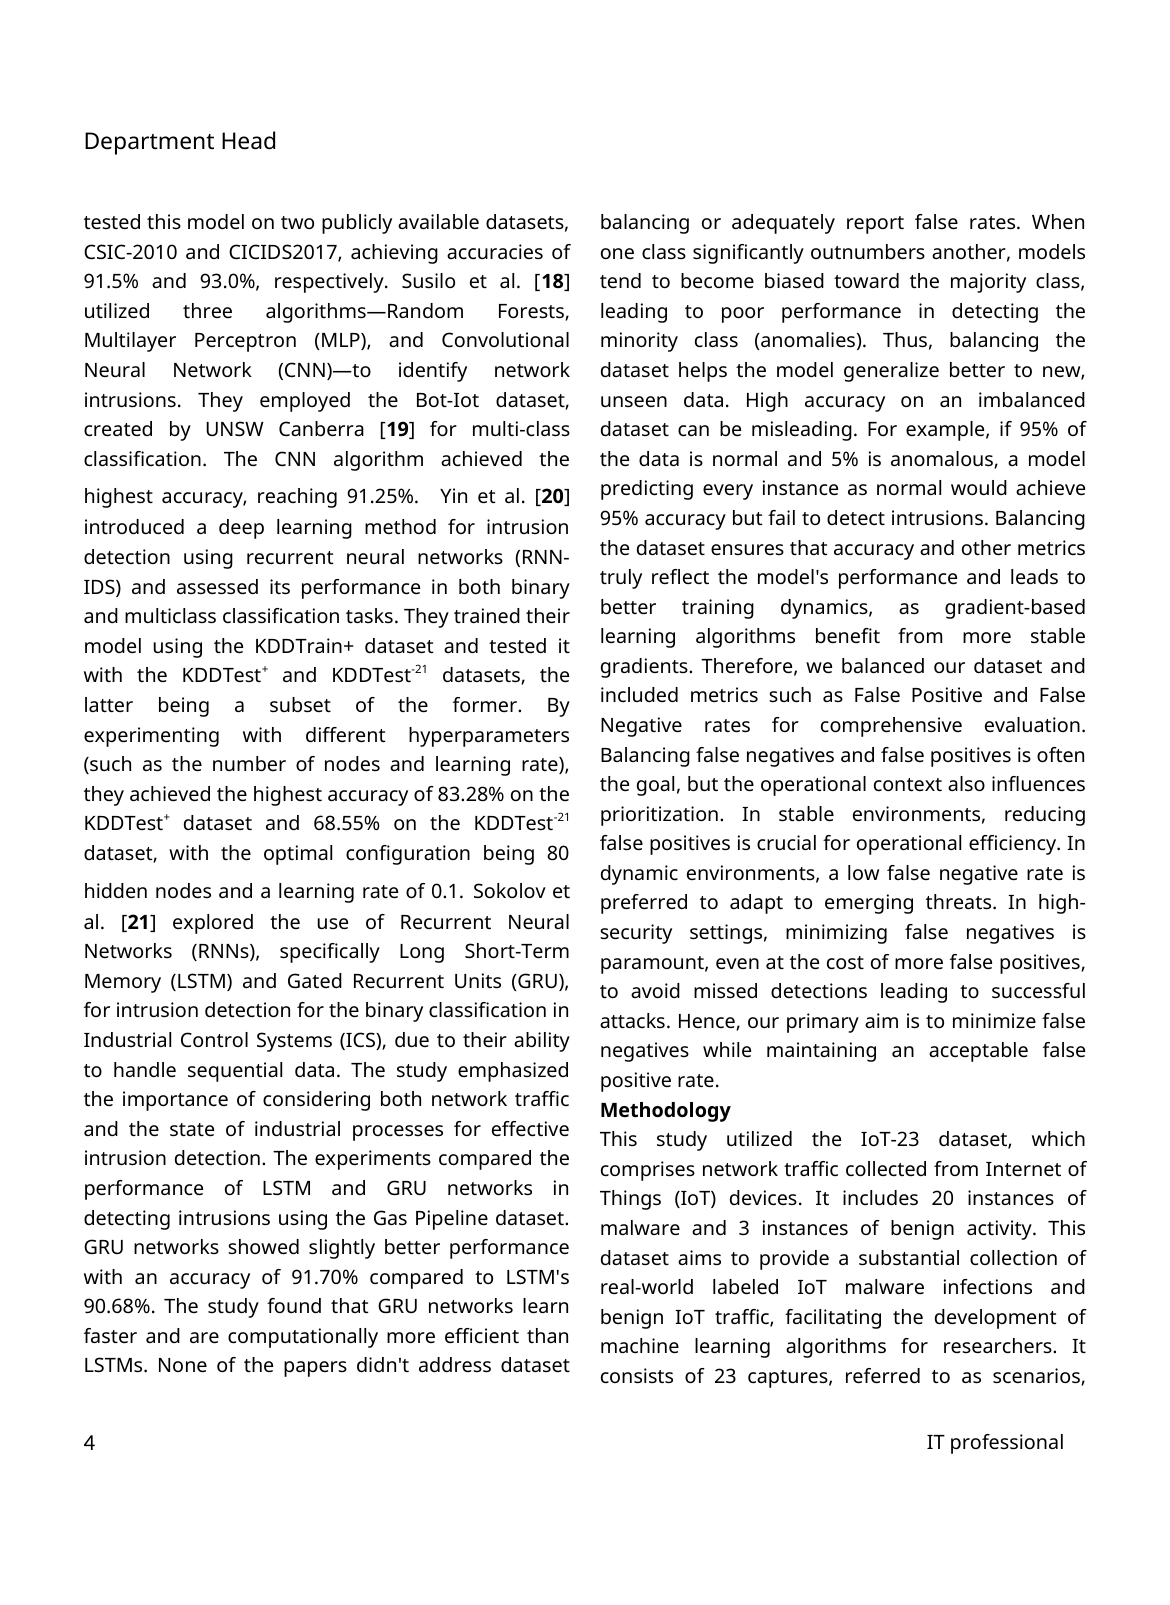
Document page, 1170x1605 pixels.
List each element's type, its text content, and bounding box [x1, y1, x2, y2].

text Methodology [599, 1096, 1087, 1123]
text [599, 208, 1087, 1093]
